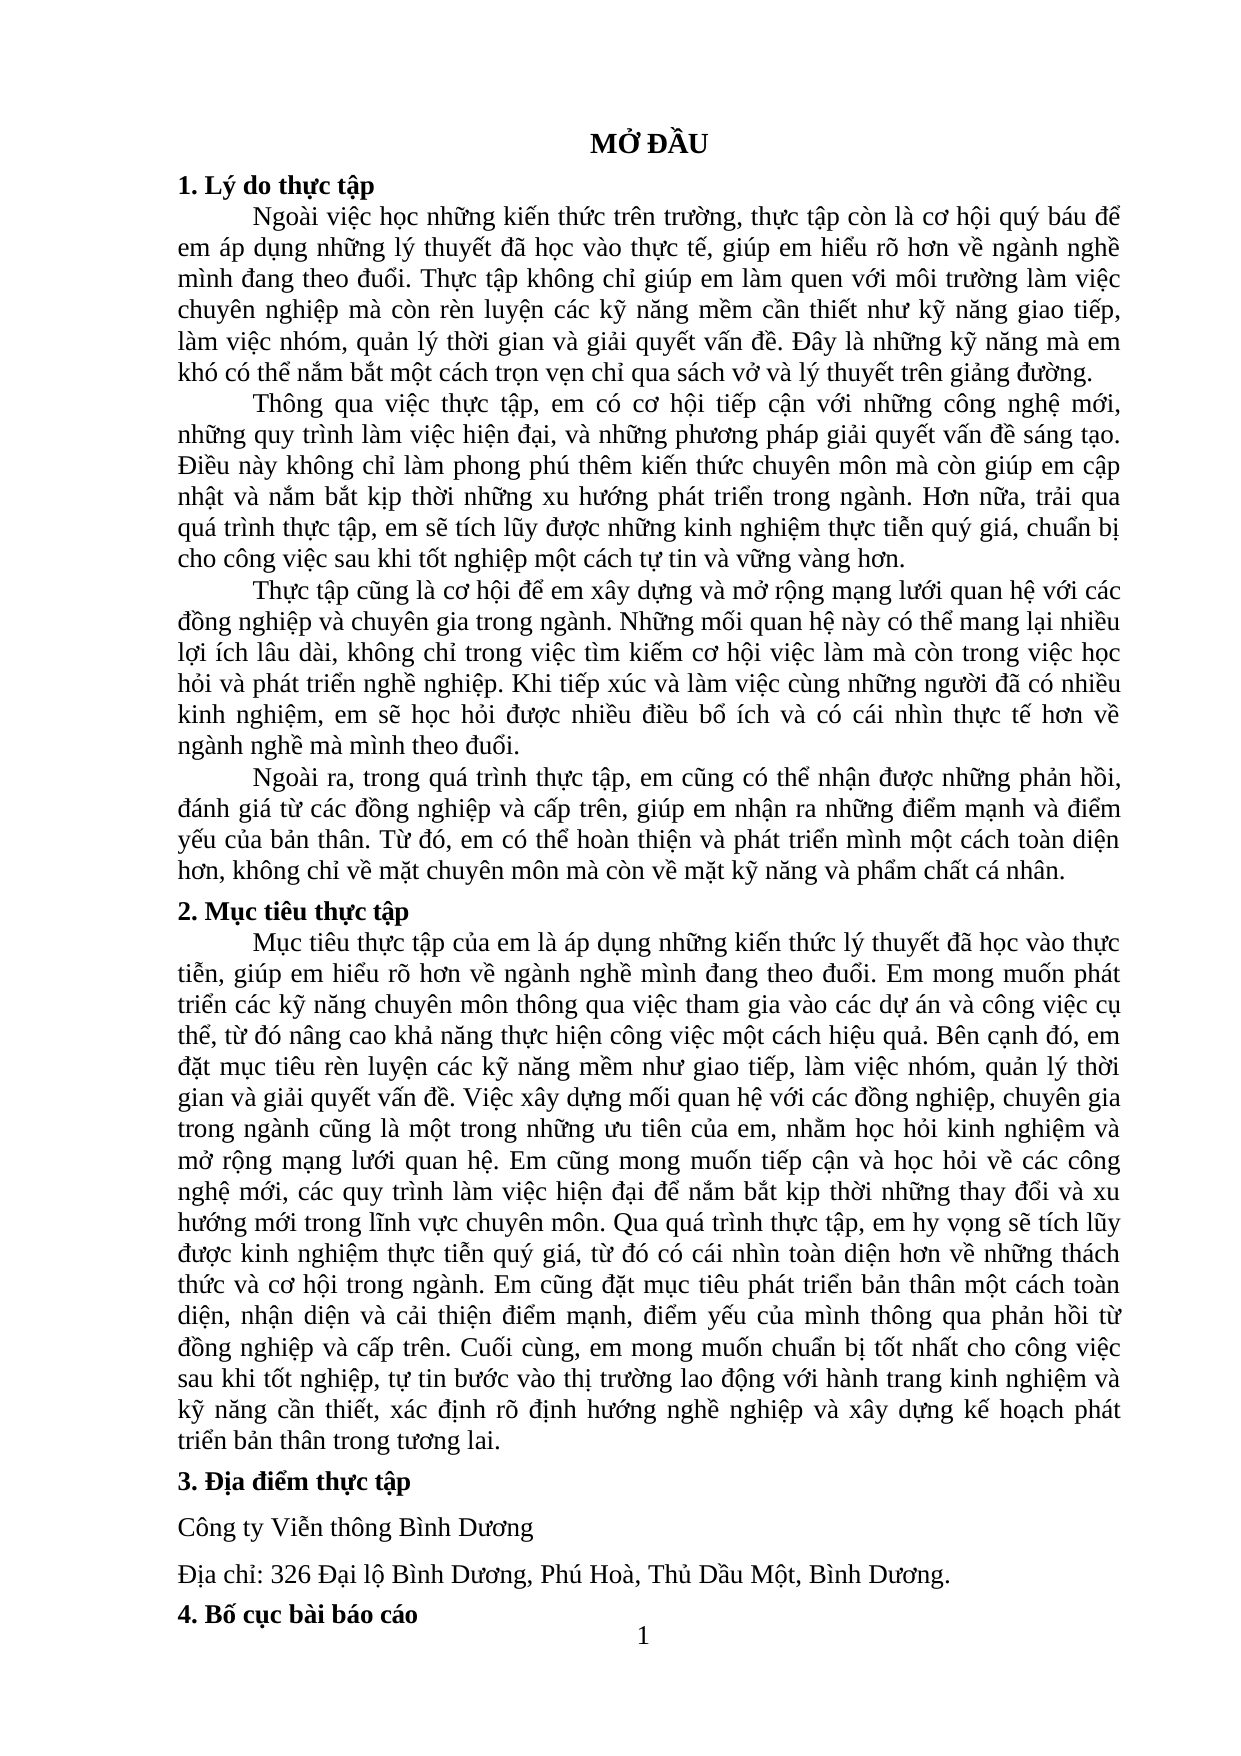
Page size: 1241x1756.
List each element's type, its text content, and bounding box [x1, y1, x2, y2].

text Công ty Viễn thông Bình Dương [177, 1511, 1122, 1542]
text Thông qua việc thực tập, em có cơ hội tiếp cận với những công nghệ mới, những quy trình làm việc hiện đại, và những phương pháp giải quyết vấn đề sáng tạo. Điều này không chỉ làm phong phú thêm kiến thức chuyên môn mà còn giúp em cập nhật và nắm bắt kịp thời những xu hướng phát triển trong ngành. Hơn nữa, trải qua quá trình thực tập, em sẽ tích lũy được những kinh nghiệm thực tiễn quý giá, chuẩn bị cho công việc sau khi tốt nghiệp một cách tự tin và vững vàng hơn. [177, 387, 1122, 574]
subtitle 1. Lý do thực tập [177, 169, 1122, 200]
subtitle 2. Mục tiêu thực tập [177, 894, 1122, 926]
text Địa chỉ: 326 Đại lộ Bình Dương, Phú Hoà, Thủ Dầu Một, Bình Dương. [177, 1558, 1122, 1589]
subtitle 4. Bố cục bài báo cáo [177, 1598, 1122, 1629]
subtitle MỞ ĐẦU [177, 126, 1122, 159]
text Mục tiêu thực tập của em là áp dụng những kiến thức lý thuyết đã học vào thực tiễn, giúp em hiểu rõ hơn về ngành nghề mình đang theo đuổi. Em mong muốn phát triển các kỹ năng chuyên môn thông qua việc tham gia vào các dự án và công việc cụ thể, từ đó nâng cao khả năng thực hiện công việc một cách hiệu quả. Bên cạnh đó, em đặt mục tiêu rèn luyện các kỹ năng mềm như giao tiếp, làm việc nhóm, quản lý thời gian và giải quyết vấn đề. Việc xây dựng mối quan hệ với các đồng nghiệp, chuyên gia trong ngành cũng là một trong những ưu tiên của em, nhằm học hỏi kinh nghiệm và mở rộng mạng lưới quan hệ. Em cũng mong muốn tiếp cận và học hỏi về các công nghệ mới, các quy trình làm việc hiện đại để nắm bắt kịp thời những thay đổi và xu hướng mới trong lĩnh vực chuyên môn. Qua quá trình thực tập, em hy vọng sẽ tích lũy được kinh nghiệm thực tiễn quý giá, từ đó có cái nhìn toàn diện hơn về những thách thức và cơ hội trong ngành. Em cũng đặt mục tiêu phát triển bản thân một cách toàn diện, nhận diện và cải thiện điểm mạnh, điểm yếu của mình thông qua phản hồi từ đồng nghiệp và cấp trên. Cuối cùng, em mong muốn chuẩn bị tốt nhất cho công việc sau khi tốt nghiệp, tự tin bước vào thị trường lao động với hành trang kinh nghiệm và kỹ năng cần thiết, xác định rõ định hướng nghề nghiệp và xây dựng kế hoạch phát triển bản thân trong tương lai. [177, 926, 1122, 1455]
text Ngoài việc học những kiến thức trên trường, thực tập còn là cơ hội quý báu để em áp dụng những lý thuyết đã học vào thực tế, giúp em hiểu rõ hơn về ngành nghề mình đang theo đuổi. Thực tập không chỉ giúp em làm quen với môi trường làm việc chuyên nghiệp mà còn rèn luyện các kỹ năng mềm cần thiết như kỹ năng giao tiếp, làm việc nhóm, quản lý thời gian và giải quyết vấn đề. Đây là những kỹ năng mà em khó có thể nắm bắt một cách trọn vẹn chỉ qua sách vở và lý thuyết trên giảng đường. [177, 200, 1122, 387]
subtitle 3. Địa điểm thực tập [177, 1464, 1122, 1496]
text Thực tập cũng là cơ hội để em xây dựng và mở rộng mạng lưới quan hệ với các đồng nghiệp và chuyên gia trong ngành. Những mối quan hệ này có thể mang lại nhiều lợi ích lâu dài, không chỉ trong việc tìm kiếm cơ hội việc làm mà còn trong việc học hỏi và phát triển nghề nghiệp. Khi tiếp xúc và làm việc cùng những người đã có nhiều kinh nghiệm, em sẽ học hỏi được nhiều điều bổ ích và có cái nhìn thực tế hơn về ngành nghề mà mình theo đuổi. [177, 574, 1122, 761]
text Ngoài ra, trong quá trình thực tập, em cũng có thể nhận được những phản hồi, đánh giá từ các đồng nghiệp và cấp trên, giúp em nhận ra những điểm mạnh và điểm yếu của bản thân. Từ đó, em có thể hoàn thiện và phát triển mình một cách toàn diện hơn, không chỉ về mặt chuyên môn mà còn về mặt kỹ năng và phẩm chất cá nhân. [177, 761, 1122, 885]
